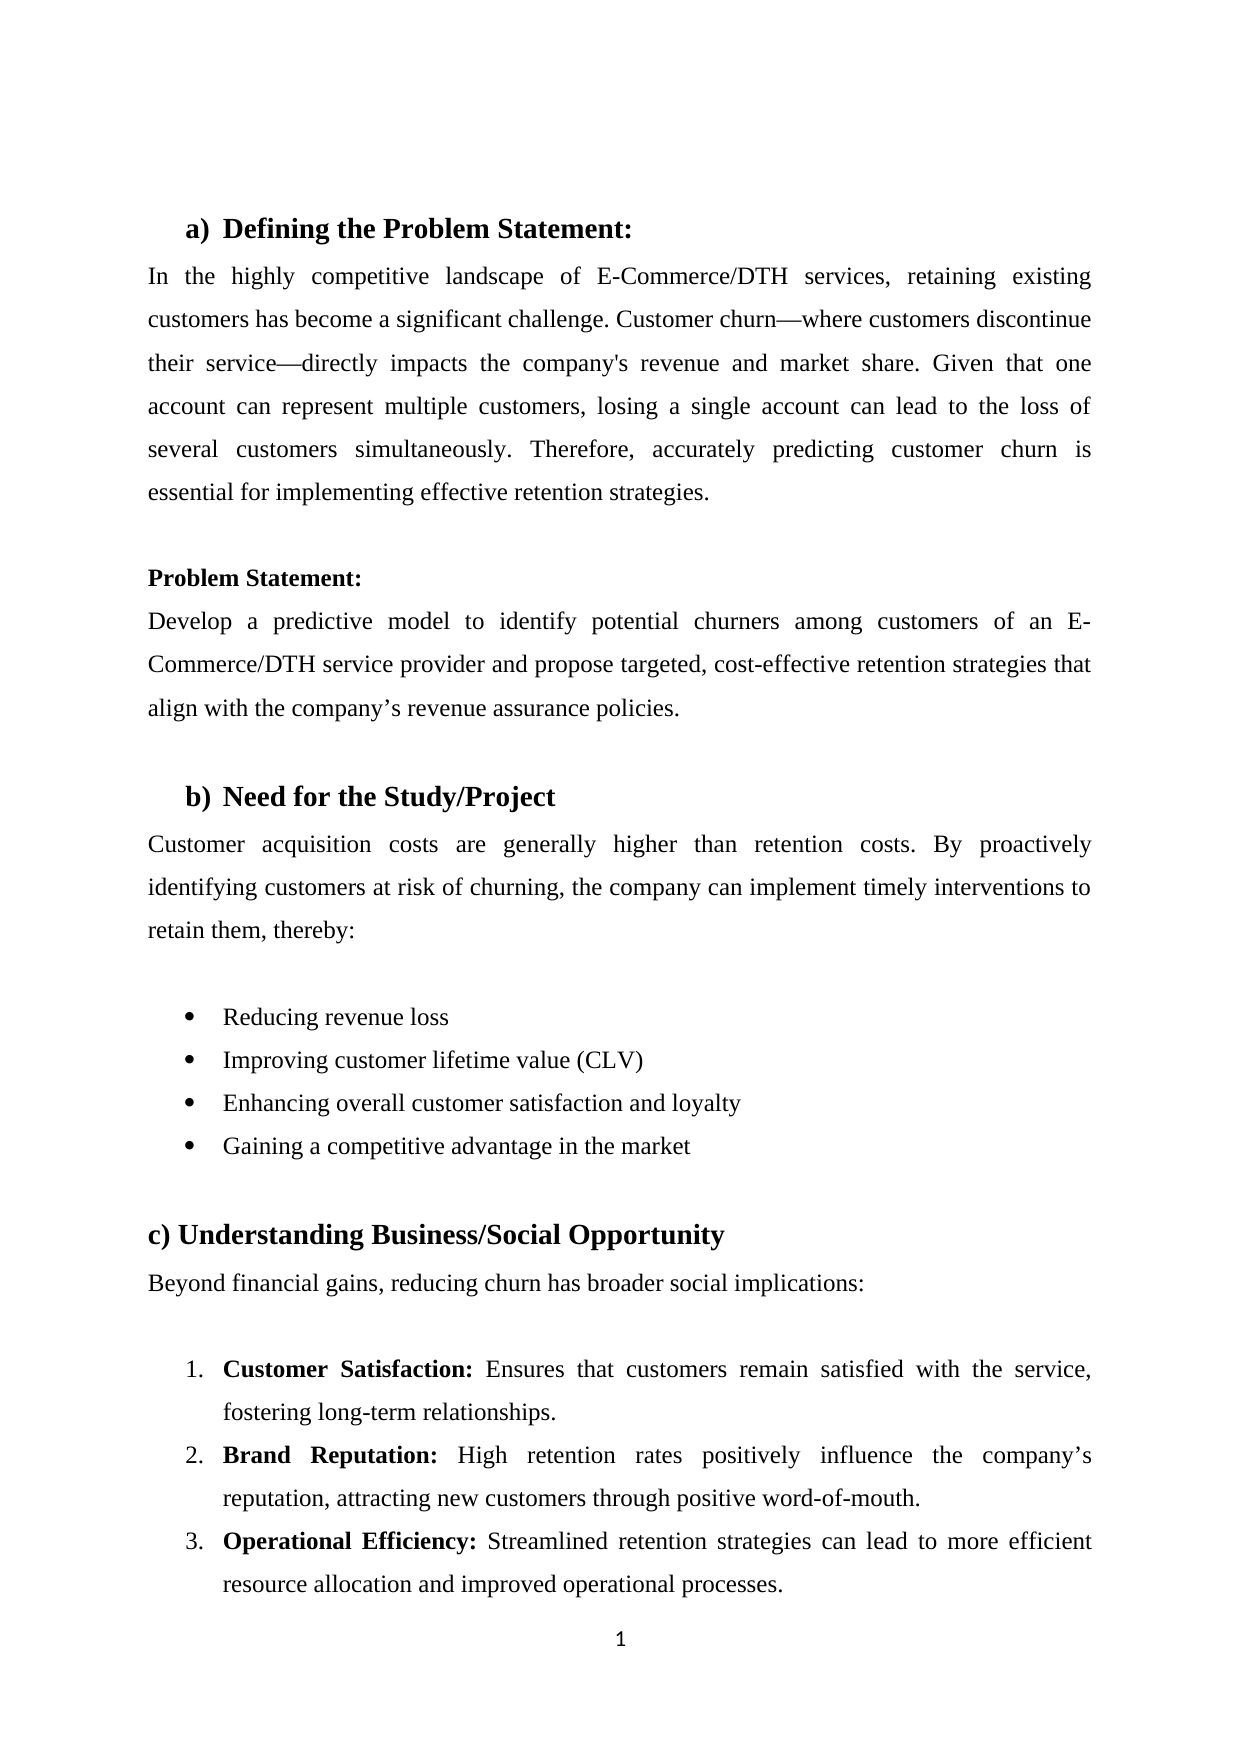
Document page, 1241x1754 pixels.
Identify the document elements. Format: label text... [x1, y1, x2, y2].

list Need for the Study/Project [185, 779, 1092, 812]
text Beyond financial gains, reducing churn has broader social implications: [148, 1268, 1092, 1296]
list Brand Reputation: High retention rates positively influence the company’s reputation, attracting new customers through positive word-of-mouth. [185, 1440, 1092, 1512]
list Operational Efficiency: Streamlined retention strategies can lead to more efficient resource allocation and improved operational processes. [185, 1526, 1092, 1598]
list Reducing revenue loss [185, 1002, 1092, 1031]
list Customer Satisfaction: Ensures that customers remain satisfied with the service, fostering long-term relationships. [185, 1354, 1092, 1426]
text In the highly competitive landscape of E-Commerce/DTH services, retaining existing customers has become a significant challenge. Customer churn—where customers discontinue their service—directly impacts the company's revenue and market share. Given that one account can represent multiple customers, losing a single account can lead to the loss of several customers simultaneously. Therefore, accurately predicting customer churn is essential for implementing effective retention strategies. [148, 261, 1092, 506]
list Enhancing overall customer satisfaction and loyalty [185, 1088, 1092, 1117]
list Gaining a competitive advantage in the market [185, 1131, 1092, 1160]
list Improving customer lifetime value (CLV) [185, 1045, 1092, 1074]
text Develop a predictive model to identify potential churners among customers of an E-Commerce/DTH service provider and propose targeted, cost-effective retention strategies that align with the company’s revenue assurance policies. [148, 606, 1092, 721]
list Defining the Problem Statement: [185, 211, 1092, 245]
text Problem Statement: [148, 563, 1092, 592]
text Customer acquisition costs are generally higher than retention costs. By proactively identifying customers at risk of churning, the company can implement timely interventions to retain them, thereby: [148, 829, 1092, 944]
text c) Understanding Business/Social Opportunity [148, 1217, 1092, 1251]
